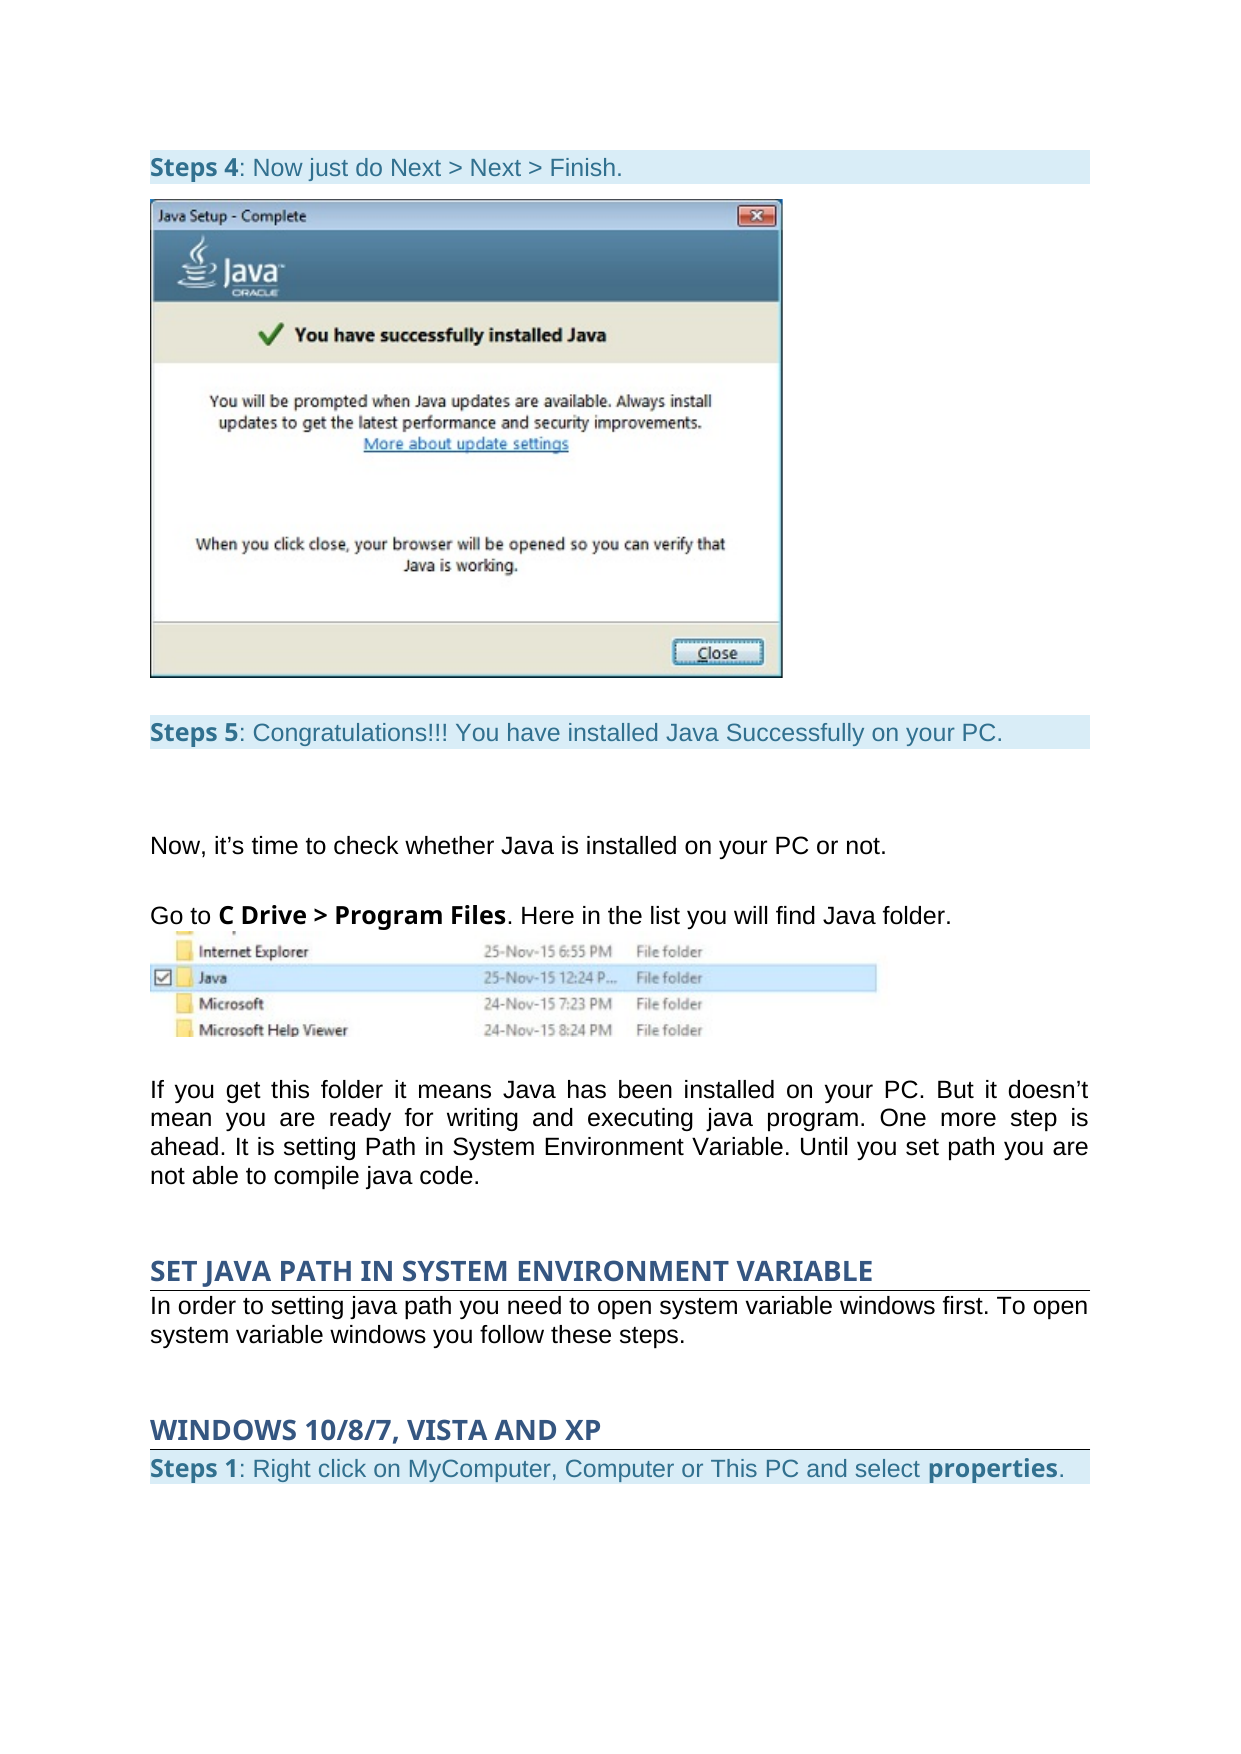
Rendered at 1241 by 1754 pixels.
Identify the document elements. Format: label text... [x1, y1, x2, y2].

picture [150, 199, 783, 678]
text Steps 1: Right click on MyComputer, Computer or This PC and select properties. [150, 1450, 1090, 1484]
text If you get this folder it means Java has been installed on your PC. But it doesn’t mean you are ready for writing and executing java program. One more step is ahead. It is setting Path in System Environment Variable. Until you set path you are not able to compile java code. [150, 1074, 1090, 1189]
text Steps 4: Now just do Next > Next > Finish. [150, 150, 1090, 184]
text WINDOWS 10/8/7, VISTA AND XP [150, 1386, 1090, 1449]
text Steps 5: Congratulations!!! You have installed Java Successfully on your PC. [150, 715, 1090, 749]
text Go to C Drive > Program Files. Here in the list you will find Java folder. [150, 897, 1090, 931]
picture [150, 931, 891, 1037]
text In order to setting java path you need to open system variable windows first. To open system variable windows you follow these steps. [150, 1291, 1090, 1349]
text SET JAVA PATH IN SYSTEM ENVIRONMENT VARIABLE [150, 1227, 1090, 1290]
text Now, it’s time to check whether Java is installed on your PC or not. [150, 831, 1090, 860]
